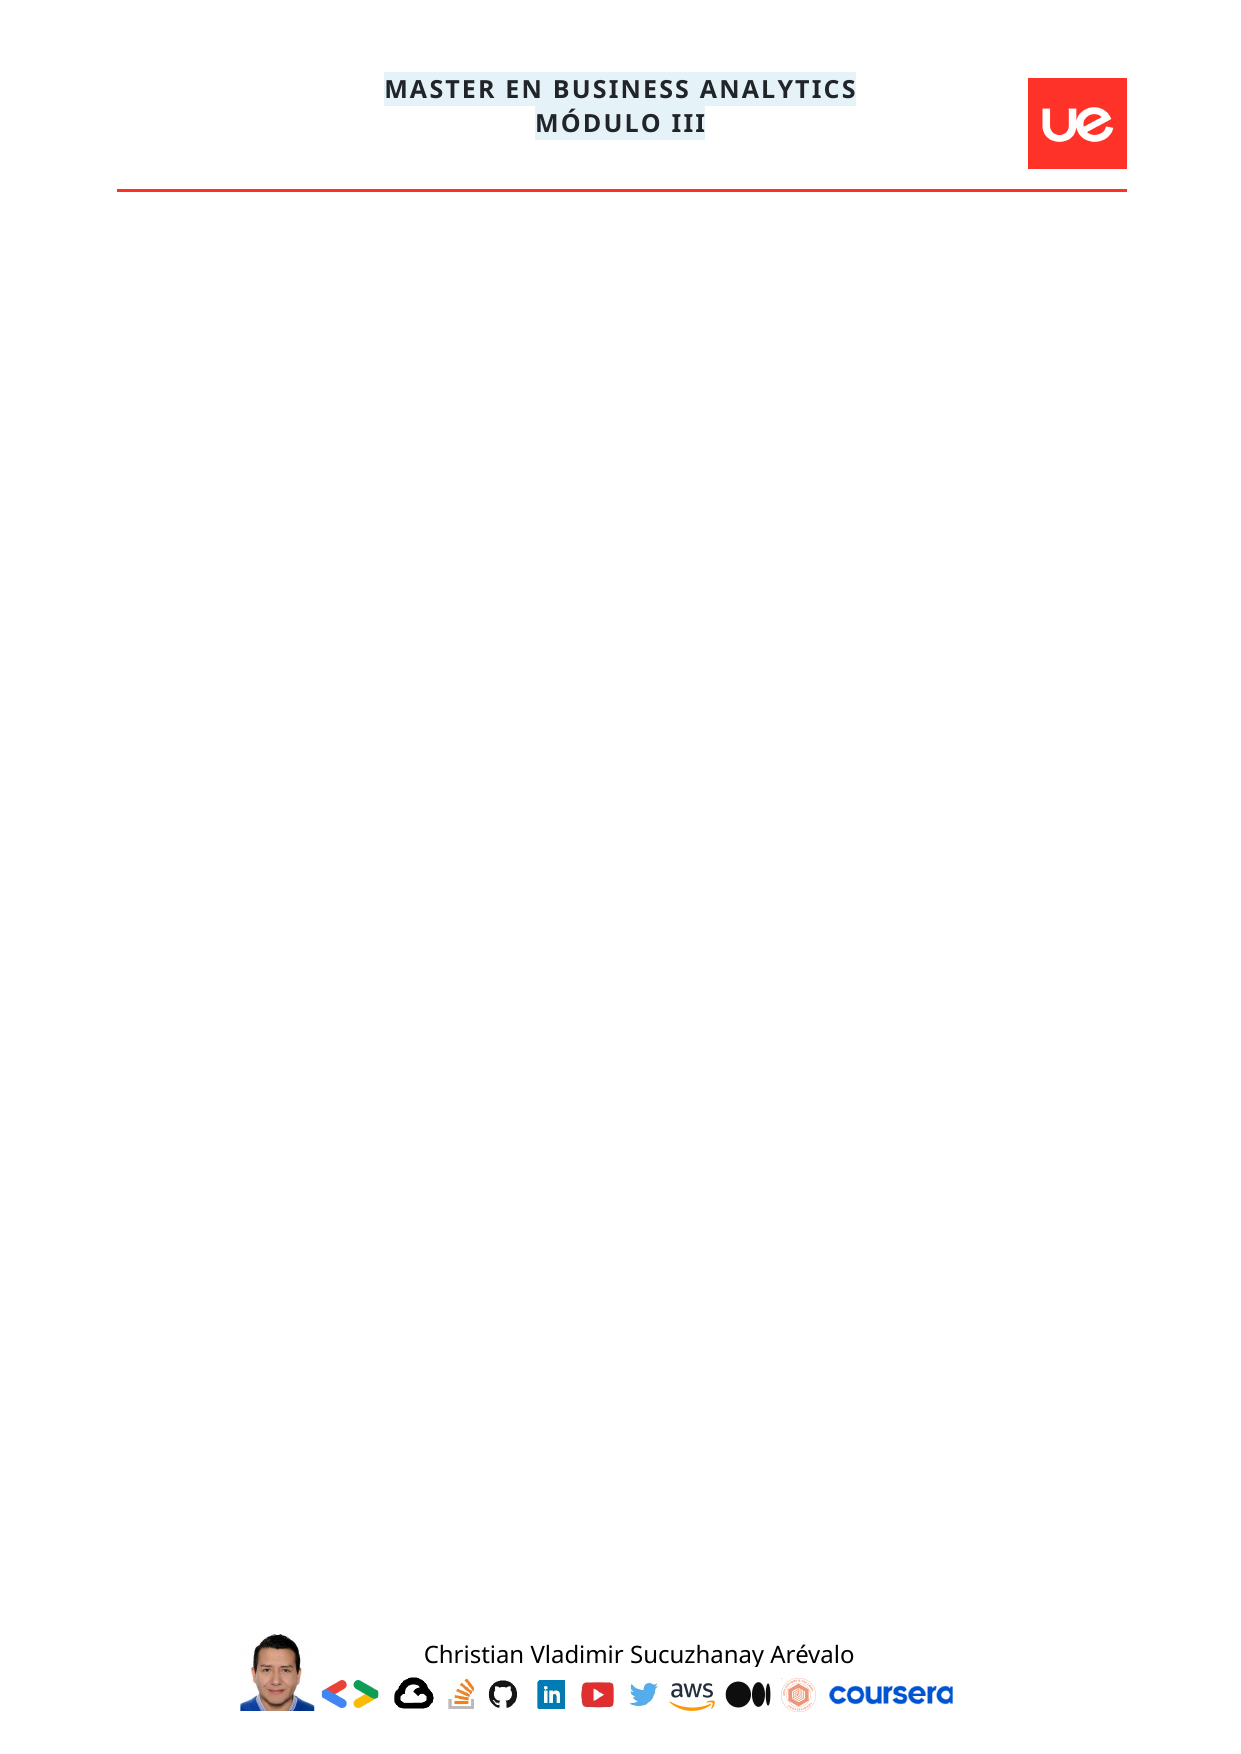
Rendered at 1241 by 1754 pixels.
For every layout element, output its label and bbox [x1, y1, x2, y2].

picture [826, 1673, 953, 1713]
picture [240, 1634, 316, 1711]
picture [487, 1679, 519, 1709]
picture [725, 1680, 771, 1712]
picture [627, 1679, 660, 1709]
picture [669, 1683, 715, 1711]
picture [1029, 79, 1126, 168]
picture [544, 1687, 561, 1703]
picture [448, 1678, 474, 1709]
picture [394, 1674, 434, 1713]
picture [581, 1679, 614, 1709]
picture [321, 1680, 379, 1708]
